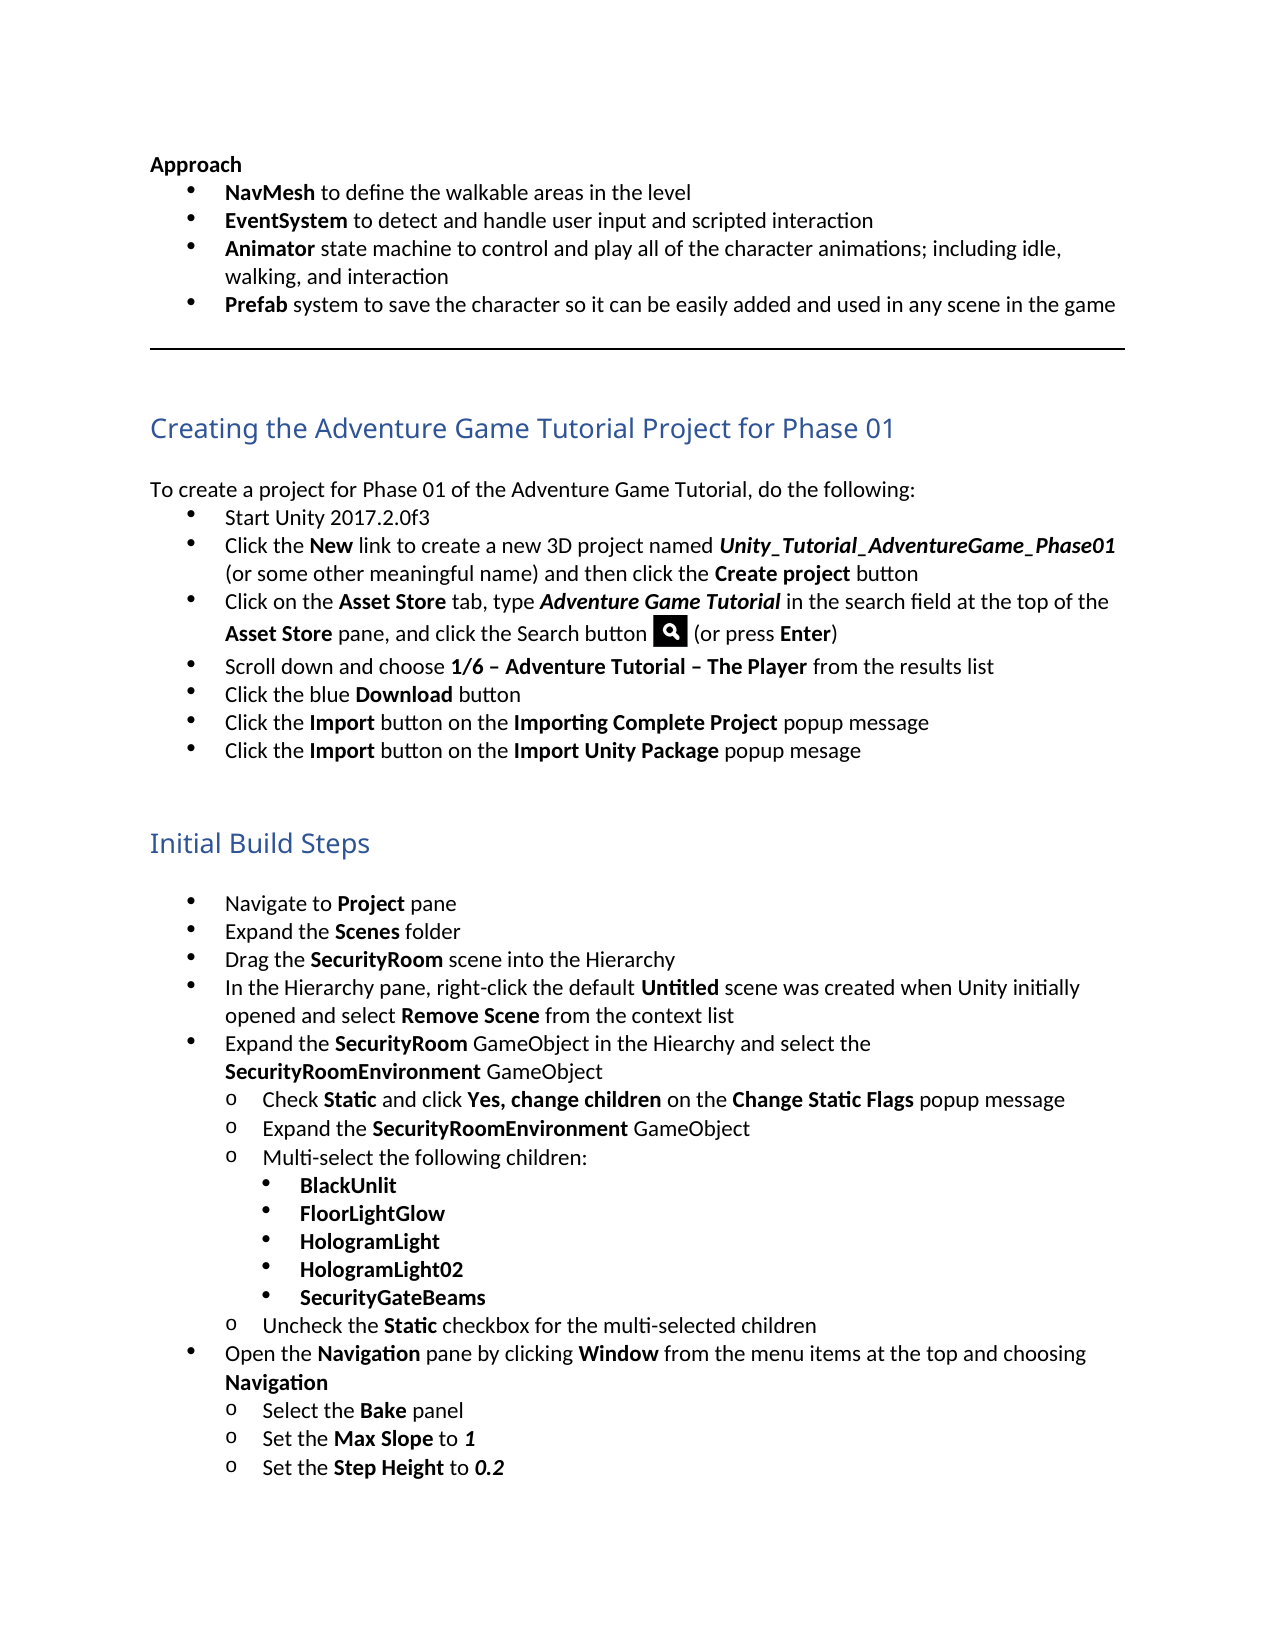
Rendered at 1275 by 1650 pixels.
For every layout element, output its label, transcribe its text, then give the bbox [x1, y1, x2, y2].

list Set the Max Slope to 1 [225, 1424, 1125, 1453]
list SecurityGateBeams [262, 1283, 1125, 1311]
list In the Hierarchy pane, right-click the default Untitled scene was created when Unity initially opened and select Remove Scene from the context list [187, 973, 1125, 1029]
list EventSystem to detect and handle user input and scripted interaction [187, 206, 1125, 234]
list Drag the SecurityRoom scene into the Hierarchy [187, 945, 1125, 973]
list Click the New link to create a new 3D project named Unity_Tutorial_AdventureGame_Phase01 (or some other meaningful name) and then click the Create project button [187, 531, 1125, 587]
list Check Static and click Yes, change children on the Change Static Flags popup message [225, 1085, 1125, 1114]
list Click the Import button on the Import Unity Package popup mesage [187, 736, 1125, 764]
list Click on the Asset Store tab, type Adventure Game Tutorial in the search field at the top of the Asset Store pane, and click the Search button (or press Enter) [187, 587, 1125, 652]
list Scroll down and choose 1/6 – Adventure Tutorial – The Player from the results list [187, 652, 1125, 680]
list Uncheck the Static checkbox for the multi-selected children [225, 1311, 1125, 1339]
list NavMesh to define the walkable areas in the level [187, 178, 1125, 206]
list Start Unity 2017.2.0f3 [187, 503, 1125, 531]
list FloorLightGlow [262, 1199, 1125, 1227]
list Open the Navigation pane by clicking Window from the menu items at the top and choosing Navigation [187, 1339, 1125, 1396]
picture [653, 615, 688, 647]
list Expand the SecurityRoom GameObject in the Hiearchy and select the SecurityRoomEnvironment GameObject [187, 1029, 1125, 1085]
subtitle Initial Build Steps [150, 824, 1125, 861]
list BlackUnlit [262, 1171, 1125, 1199]
list Multi-select the following children: [225, 1142, 1125, 1171]
text Approach [150, 150, 1125, 178]
list Click the blue Download button [187, 680, 1125, 708]
list Select the Bake panel [225, 1396, 1125, 1424]
list HologramLight [262, 1227, 1125, 1255]
list Click the Import button on the Importing Complete Project popup message [187, 708, 1125, 736]
list Animator state machine to control and play all of the character animations; including idle, walking, and interaction [187, 234, 1125, 290]
text To create a project for Phase 01 of the Adventure Game Tutorial, do the following: [150, 475, 1125, 503]
list Navigate to Project pane [187, 889, 1125, 917]
list Prefab system to save the character so it can be easily added and used in any scene in the game [187, 290, 1125, 318]
list Expand the Scenes folder [187, 917, 1125, 945]
list Set the Step Height to 0.2 [225, 1453, 1125, 1481]
list Expand the SecurityRoomEnvironment GameObject [225, 1114, 1125, 1142]
list HologramLight02 [262, 1255, 1125, 1283]
subtitle Creating the Adventure Game Tutorial Project for Phase 01 [150, 410, 1125, 447]
